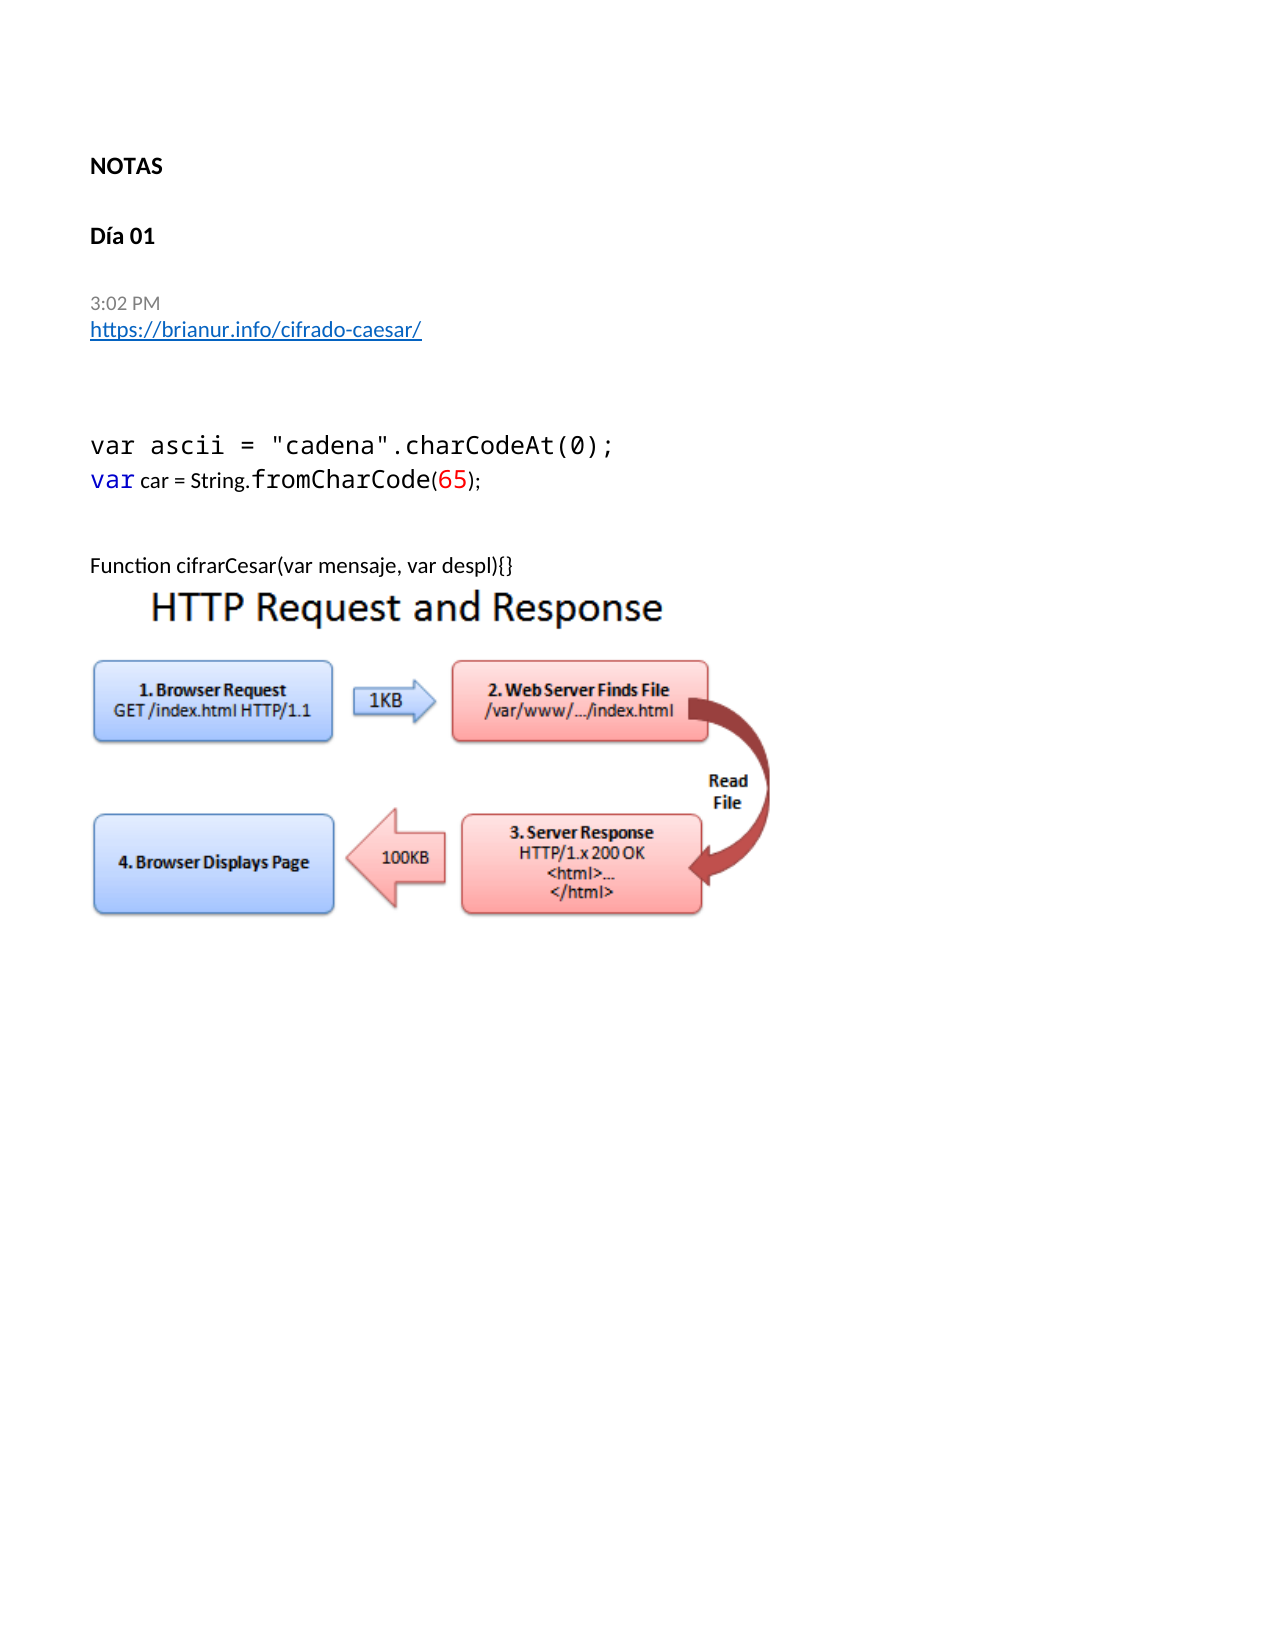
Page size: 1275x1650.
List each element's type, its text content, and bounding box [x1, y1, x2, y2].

text Function cifrarCesar(var mensaje, var despl){} [90, 552, 1185, 580]
picture [90, 579, 773, 925]
text var car = String.fromCharCode(65); [135, 462, 251, 496]
text https://brianur.info/cifrado-caesar/ [90, 315, 1185, 343]
text NOTAS [90, 150, 1185, 181]
text Día 01 [90, 220, 1185, 251]
text var car = String.fromCharCode(65); [468, 462, 1185, 496]
text 3:02 PM [90, 290, 1185, 315]
text var ascii = "cadena".charCodeAt(0); [90, 427, 1185, 462]
